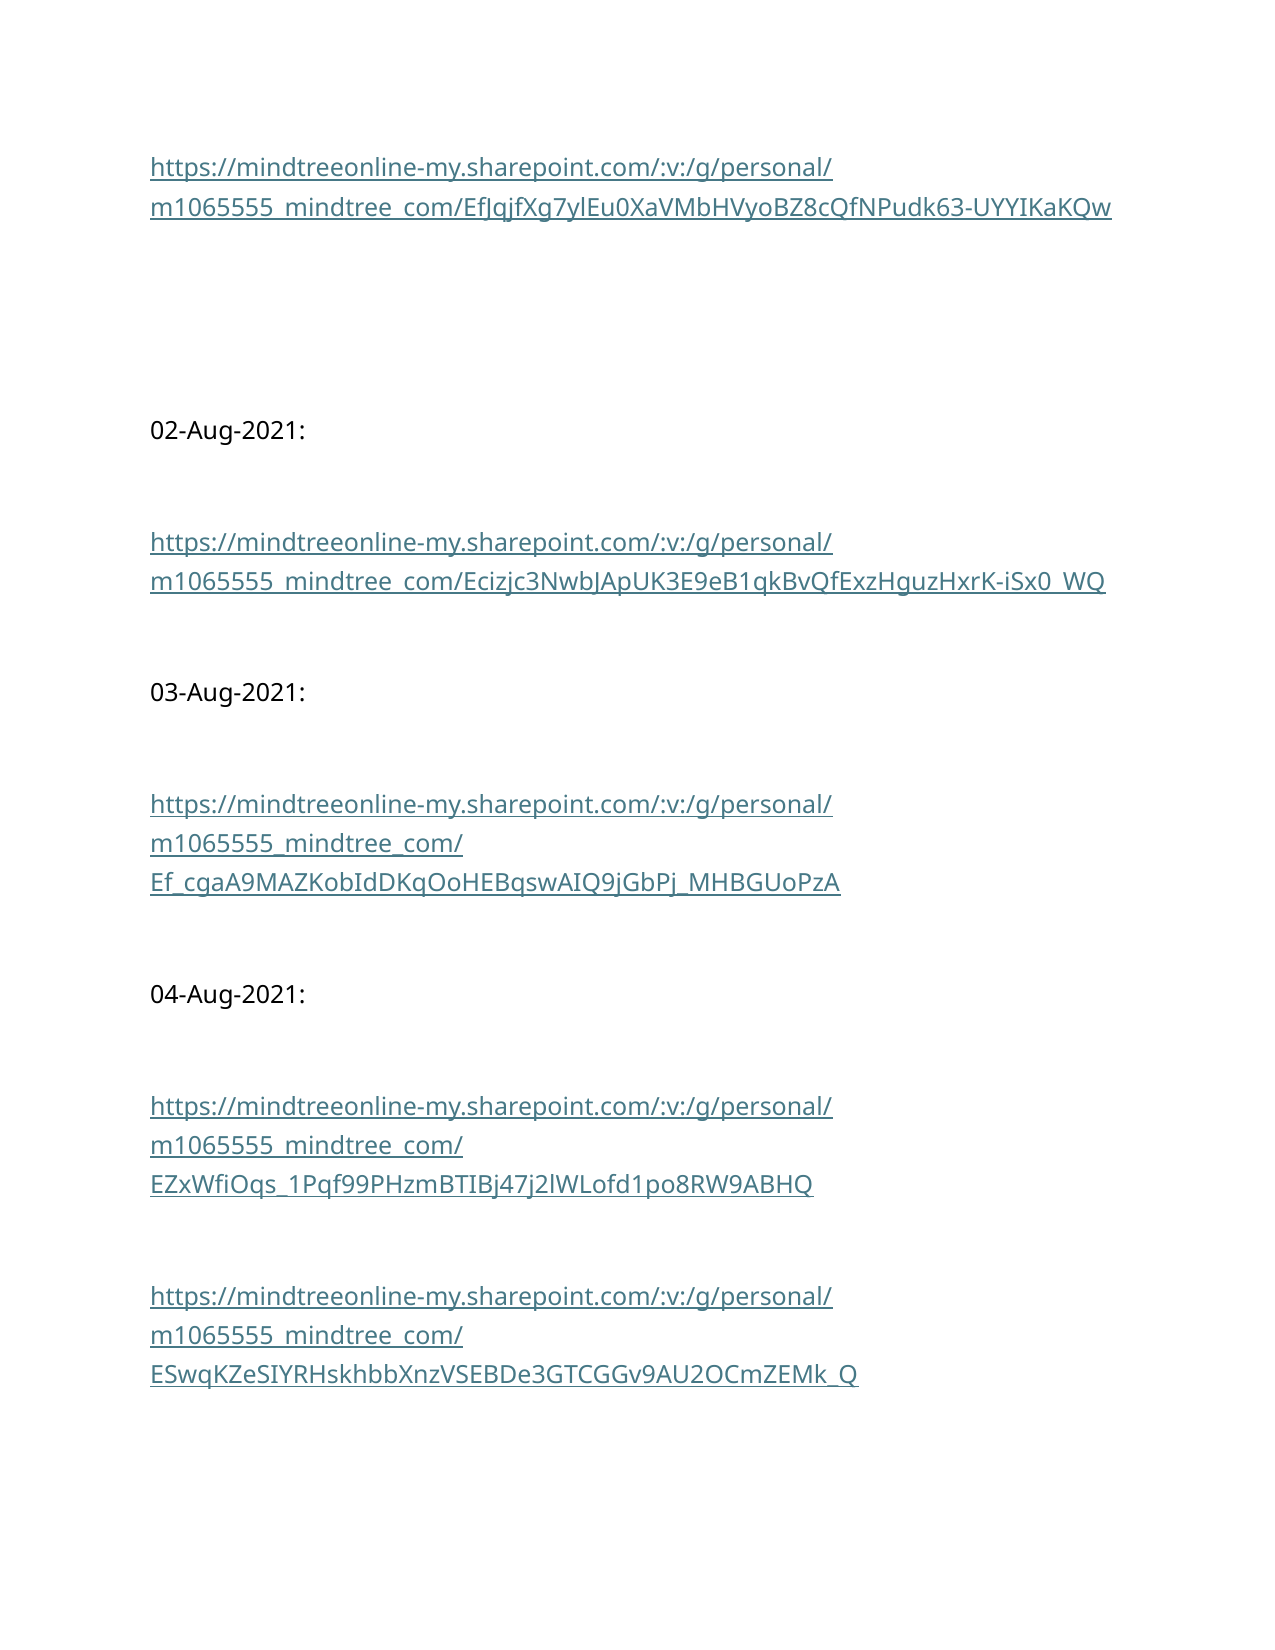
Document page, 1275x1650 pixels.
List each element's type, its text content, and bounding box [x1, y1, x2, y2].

text 04-Aug-2021: [150, 977, 1125, 1011]
text 03-Aug-2021: [150, 675, 1125, 709]
text https://mindtreeonline-my.sharepoint.com/:v:/g/personal/m1065555_mindtree_com/EZxWfiOqs_1Pqf99PHzmBTIBj47j2lWLofd1po8RW9ABHQ [150, 1088, 1125, 1201]
text https://mindtreeonline-my.sharepoint.com/:v:/g/personal/m1065555_mindtree_com/Ecizjc3NwbJApUK3E9eB1qkBvQfExzHguzHxrK-iSx0_WQ [150, 524, 1125, 597]
text 02-Aug-2021: [150, 412, 1125, 447]
text https://mindtreeonline-my.sharepoint.com/:v:/g/personal/m1065555_mindtree_com/ESwqKZeSIYRHskhbbXnzVSEBDe3GTCGGv9AU2OCmZEMk_Q [150, 1278, 1125, 1391]
text https://mindtreeonline-my.sharepoint.com/:v:/g/personal/m1065555_mindtree_com/EfJqjfXg7ylEu0XaVMbHVyoBZ8cQfNPudk63-UYYIKaKQw [150, 150, 1125, 223]
text https://mindtreeonline-my.sharepoint.com/:v:/g/personal/m1065555_mindtree_com/Ef_cgaA9MAZKobIdDKqOoHEBqswAIQ9jGbPj_MHBGUoPzA [150, 787, 1125, 899]
